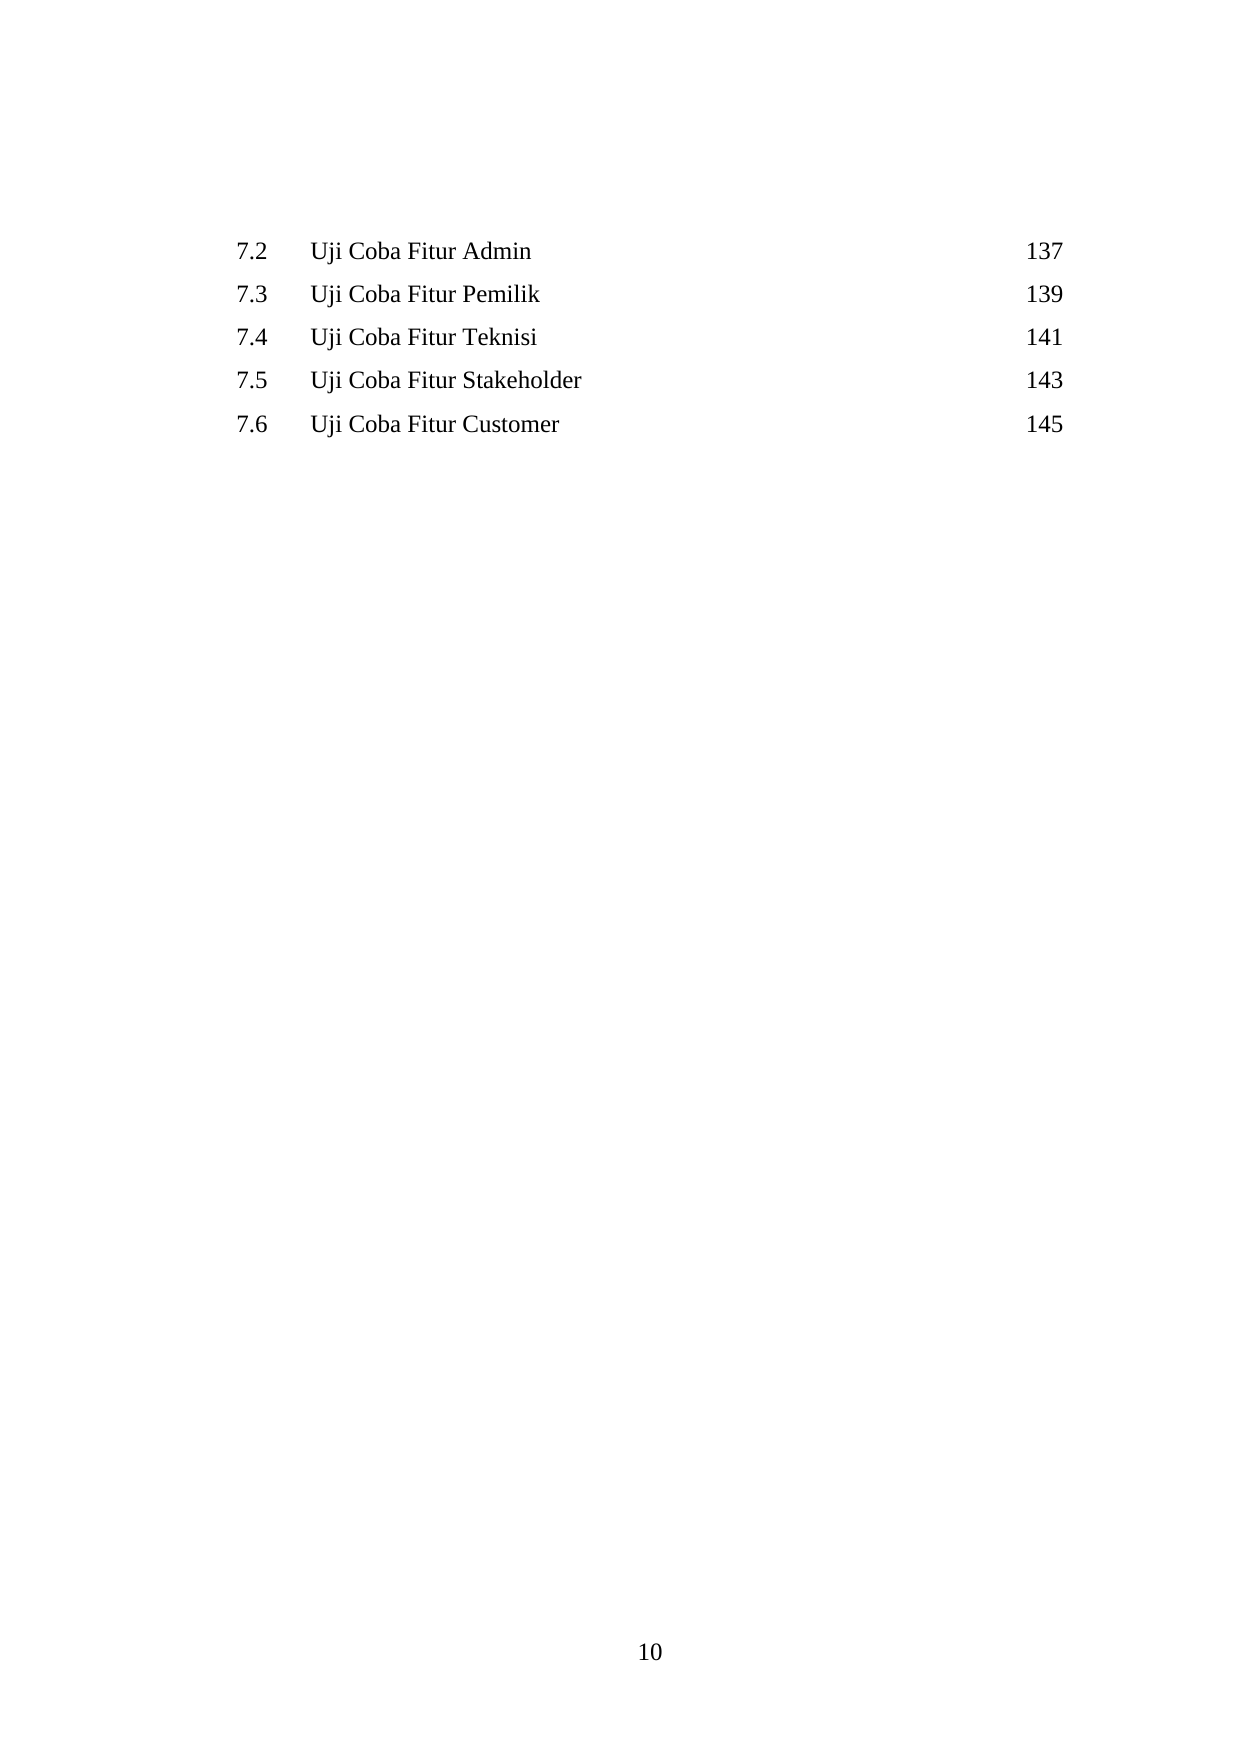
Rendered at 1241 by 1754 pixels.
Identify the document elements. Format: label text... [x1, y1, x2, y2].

text 7.3 Uji Coba Fitur Pemilik 139 [236, 279, 1063, 308]
text 7.6 Uji Coba Fitur Customer 145 [236, 409, 1063, 437]
text 7.5 Uji Coba Fitur Stakeholder 143 [236, 366, 1063, 394]
text 7.4 Uji Coba Fitur Teknisi 141 [236, 322, 1063, 351]
text 7.2 Uji Coba Fitur Admin 137 [236, 236, 1063, 265]
